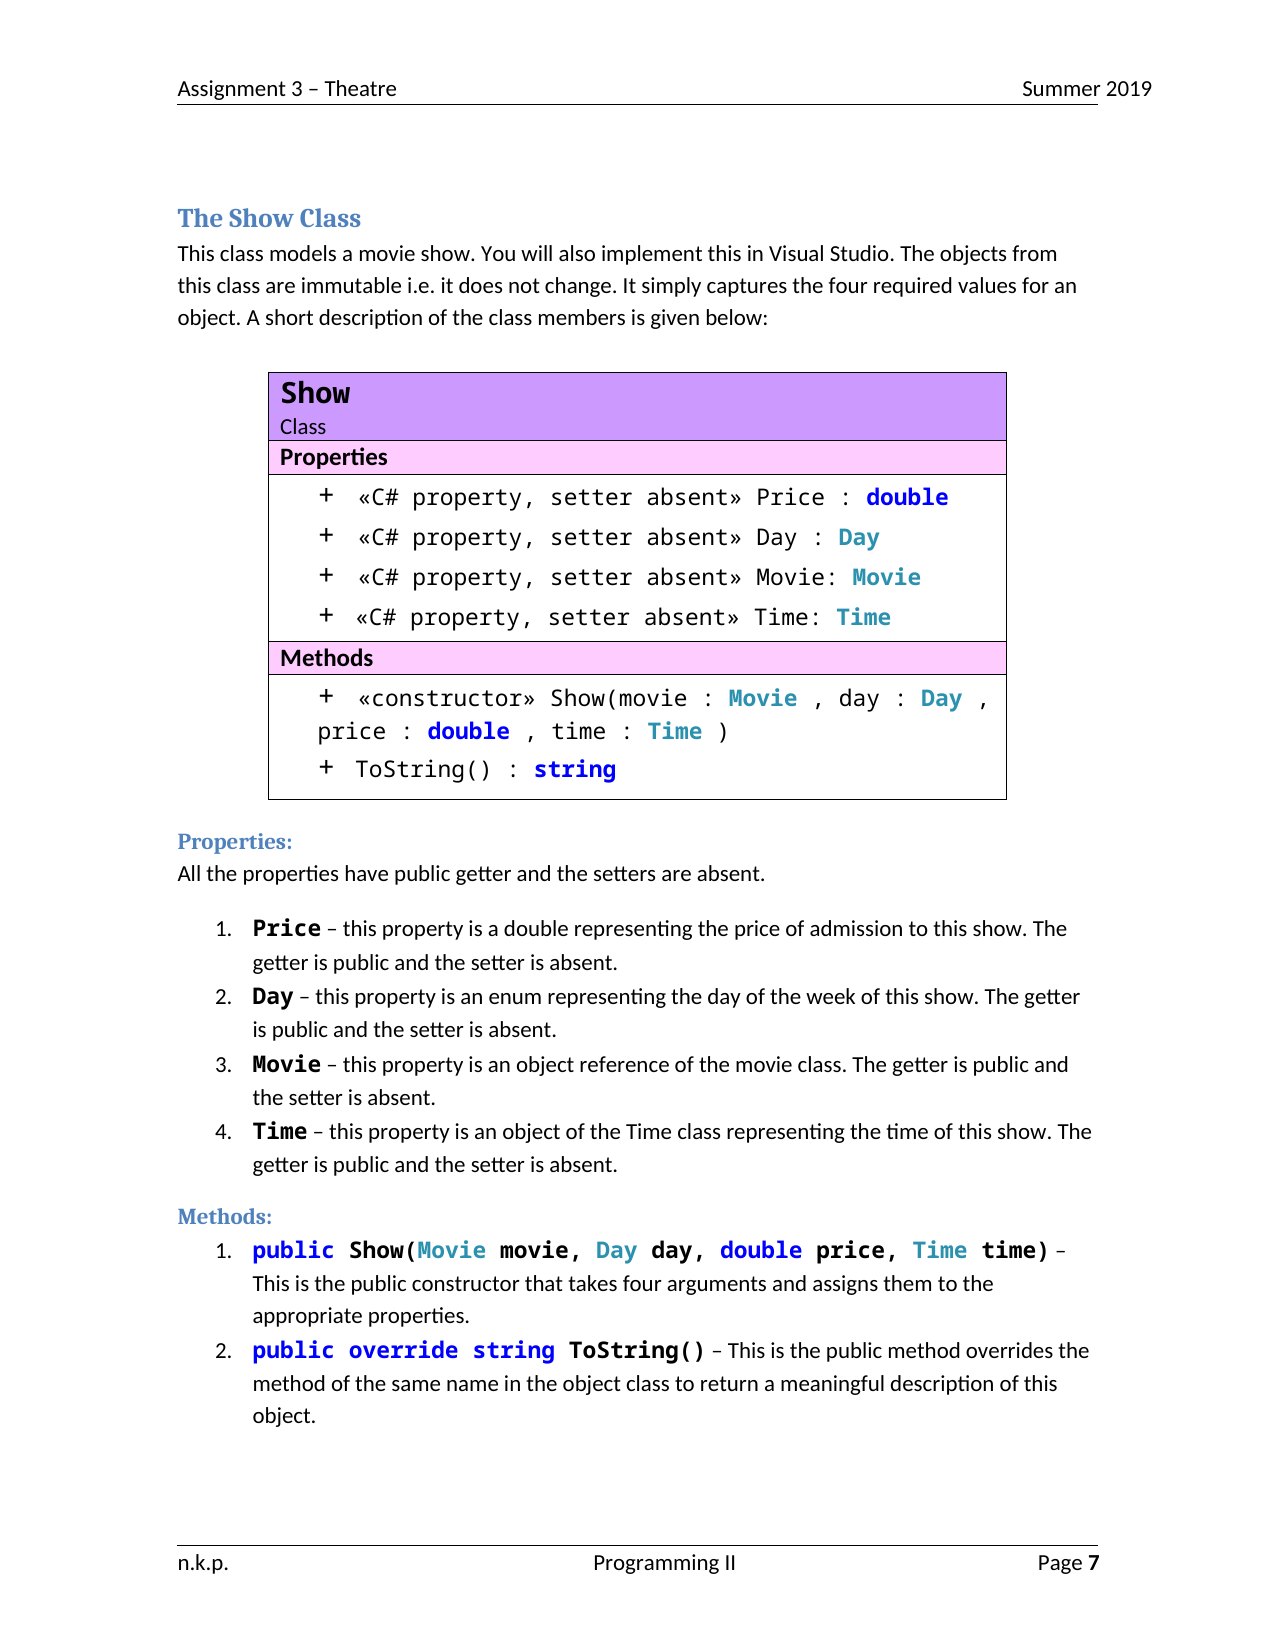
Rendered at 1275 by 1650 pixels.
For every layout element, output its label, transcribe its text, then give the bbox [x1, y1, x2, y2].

table_cell + «constructor» Show(movie : Movie , day : Day , price : double , time : Time ) + ToString() : string [269, 675, 1006, 799]
list Day – this property is an enum representing the day of the week of this show. The getter is public and the setter is absent. [215, 980, 1098, 1043]
subtitle Methods: [177, 1203, 1098, 1230]
subtitle Properties: [177, 780, 1098, 855]
subtitle The Show Class [177, 203, 1098, 234]
list public override string ToString() – This is the public method overrides the method of the same name in the object class to return a meaningful description of this object. [215, 1333, 1098, 1429]
list public Show(Movie movie, Day day, double price, Time time) – This is the public constructor that takes four arguments and assigns them to the appropriate properties. [215, 1234, 1098, 1329]
list Price – this property is a double representing the price of admission to this show. The getter is public and the setter is absent. [215, 912, 1098, 976]
text This class models a movie show. You will also implement this in Visual Studio. The objects from this class are immutable i.e. it does not change. It simply captures the four required values for an object. A short description of the class members is given below: [177, 239, 1098, 331]
table_header Show Class [269, 373, 1006, 440]
list Movie – this property is an object reference of the movie class. The getter is public and the setter is absent. [215, 1047, 1098, 1111]
table_cell Properties [269, 441, 1006, 474]
table_cell Methods [269, 642, 1006, 674]
table_cell + «C# property, setter absent» Price : double + «C# property, setter absent» Day : Day + «C# property, setter absent» Movie: Movie + «C# property, setter absent» Time: Time [269, 475, 1006, 641]
list Time – this property is an object of the Time class representing the time of this show. The getter is public and the setter is absent. [215, 1115, 1098, 1178]
text All the properties have public getter and the setters are absent. [177, 859, 1098, 887]
